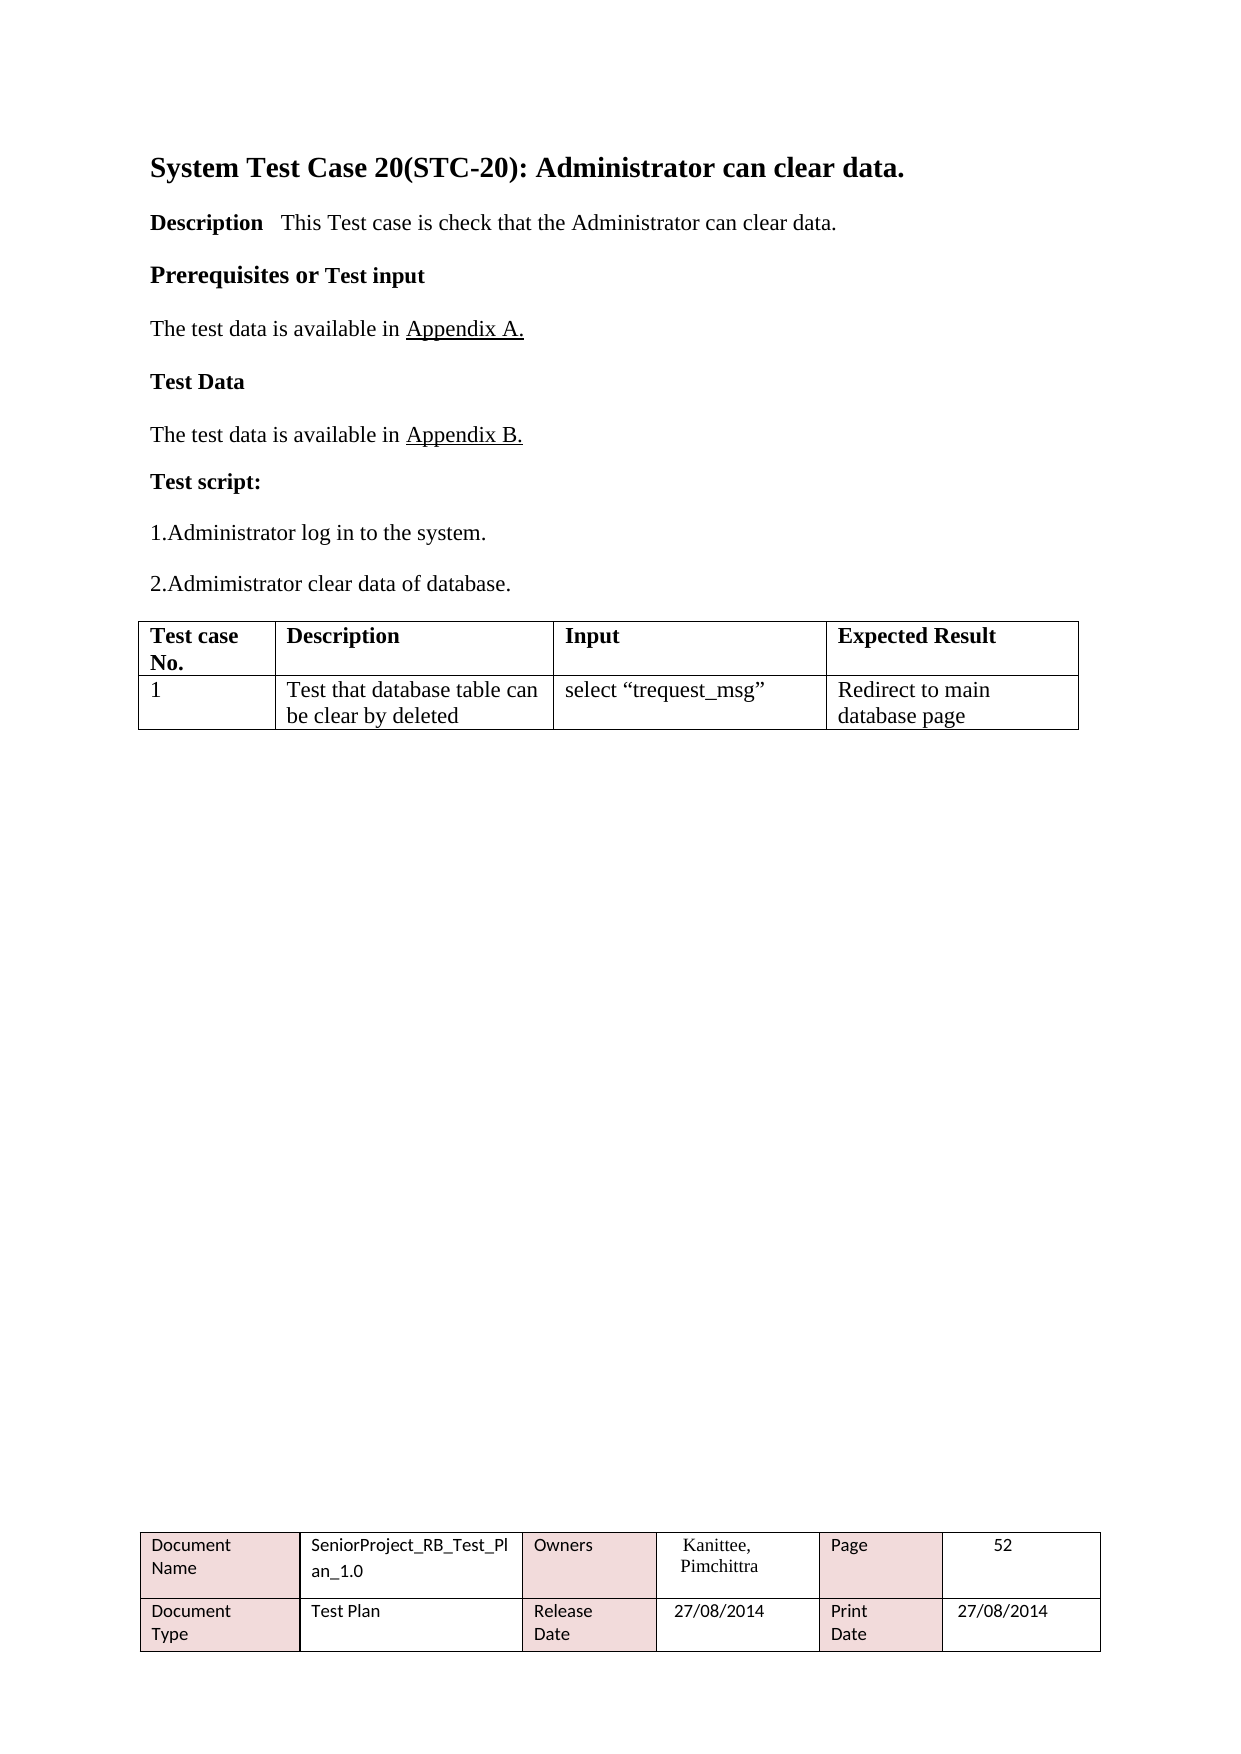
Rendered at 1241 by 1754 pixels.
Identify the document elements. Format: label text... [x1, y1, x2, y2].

text Test script: [150, 468, 1090, 494]
table_cell 1 [139, 676, 275, 729]
table_header Test case No. [139, 622, 275, 675]
text The test data is available in Appendix A. [150, 316, 1090, 342]
table_cell Redirect to main database page [827, 676, 1078, 729]
text 1.Administrator log in to the system. [150, 519, 1090, 546]
text Test Data [150, 368, 1090, 394]
text The test data is available in Appendix B. [150, 421, 1090, 447]
table_header Expected Result [827, 622, 1078, 675]
table_header Description [276, 622, 553, 675]
text Prerequisites or Test input [150, 260, 1090, 289]
text 2.Admimistrator clear data of database. [150, 570, 1090, 597]
table_cell select “trequest_msg” [554, 676, 826, 729]
table_cell Test that database table can be clear by deleted [276, 676, 553, 729]
text Description This Test case is check that the Administrator can clear data. [150, 209, 1090, 236]
text System Test Case 20(STC-20): Administrator can clear data. [150, 150, 1090, 183]
table_header Input [554, 622, 826, 675]
